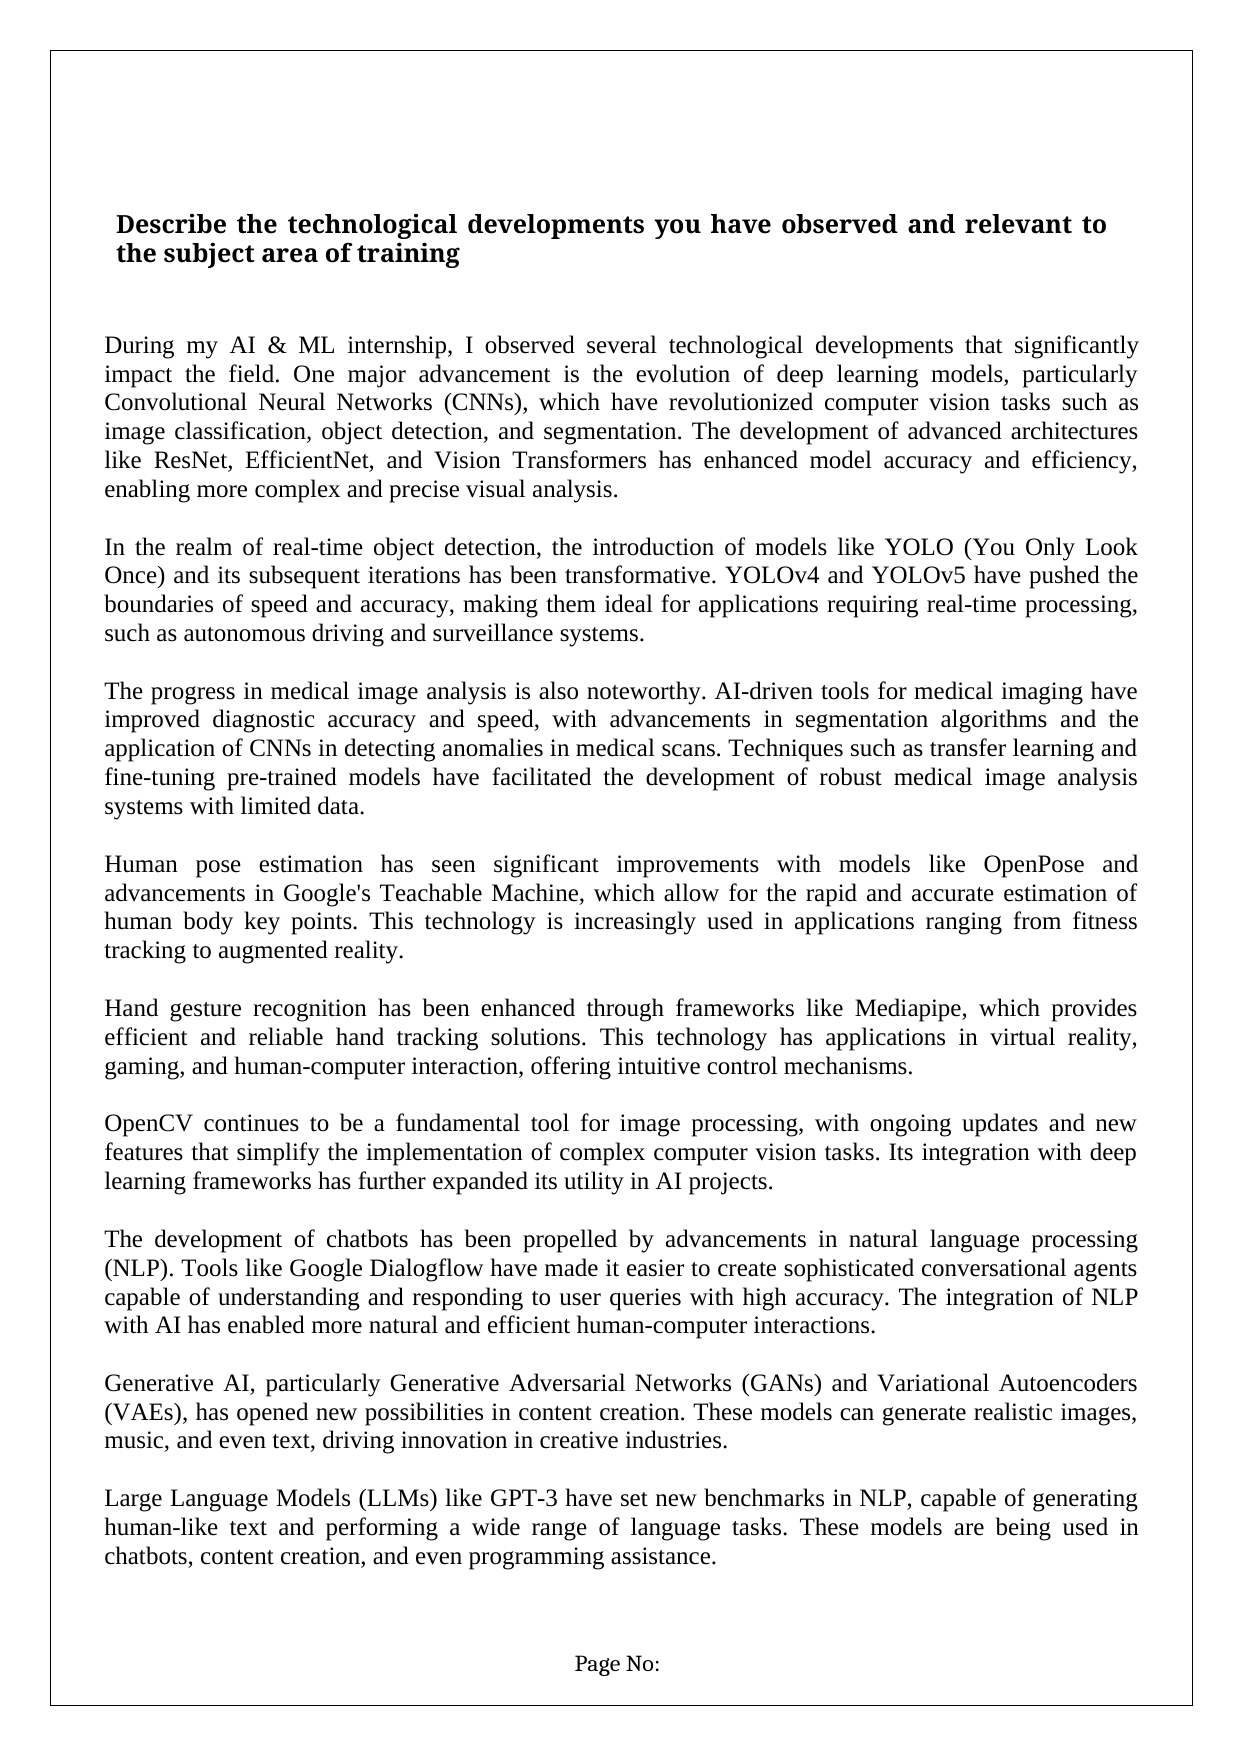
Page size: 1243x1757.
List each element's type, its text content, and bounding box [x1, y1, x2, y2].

text Human pose estimation has seen significant improvements with models like OpenPose and advancements in Google's Teachable Machine, which allow for the rapid and accurate estimation of human body key points. This technology is increasingly used in applications ranging from fitness tracking to augmented reality. [104, 849, 1139, 964]
text OpenCV continues to be a fundamental tool for image processing, with ongoing updates and new features that simplify the implementation of complex computer vision tasks. Its integration with deep learning frameworks has further expanded its utility in AI projects. [104, 1108, 1138, 1195]
text The progress in medical image analysis is also noteworthy. AI-driven tools for medical imaging have improved diagnostic accuracy and speed, with advancements in segmentation algorithms and the application of CNNs in detecting anomalies in medical scans. Techniques such as transfer learning and fine-tuning pre-trained models have facilitated the development of robust medical image analysis systems with limited data. [104, 676, 1139, 819]
text In the realm of real-time object detection, the introduction of models like YOLO (You Only Look Once) and its subsequent iterations has been transformative. YOLOv4 and YOLOv5 have pushed the boundaries of speed and accuracy, making them ideal for applications requiring real-time processing, such as autonomous driving and surveillance systems. [104, 532, 1139, 647]
text During my AI & ML internship, I observed several technological developments that significantly impact the field. One major advancement is the evolution of deep learning models, particularly Convolutional Neural Networks (CNNs), which have revolutionized computer vision tasks such as image classification, object detection, and segmentation. The development of advanced architectures like ResNet, EfficientNet, and Vision Transformers has enhanced model accuracy and efficiency, enabling more complex and precise visual analysis. [104, 330, 1139, 502]
text Generative AI, particularly Generative Adversarial Networks (GANs) and Variational Autoencoders (VAEs), has opened new possibilities in content creation. These models can generate realistic images, music, and even text, driving innovation in creative industries. [104, 1368, 1138, 1454]
text Large Language Models (LLMs) like GPT-3 have set new benchmarks in NLP, capable of generating human-like text and performing a wide range of language tasks. These models are being used in chatbots, content creation, and even programming assistance. [104, 1483, 1139, 1570]
subtitle Describe the technological developments you have observed and relevant to the subject area of training [116, 208, 1136, 270]
text The development of chatbots has been propelled by advancements in natural language processing (NLP). Tools like Google Dialogflow have made it easier to create sophisticated conversational agents capable of understanding and responding to user queries with high accuracy. The integration of NLP with AI has enabled more natural and efficient human-computer interactions. [104, 1224, 1139, 1339]
text Hand gesture recognition has been enhanced through frameworks like Mediapipe, which provides efficient and reliable hand tracking solutions. This technology has applications in virtual reality, gaming, and human-computer interaction, offering intuitive control mechanisms. [104, 993, 1139, 1079]
